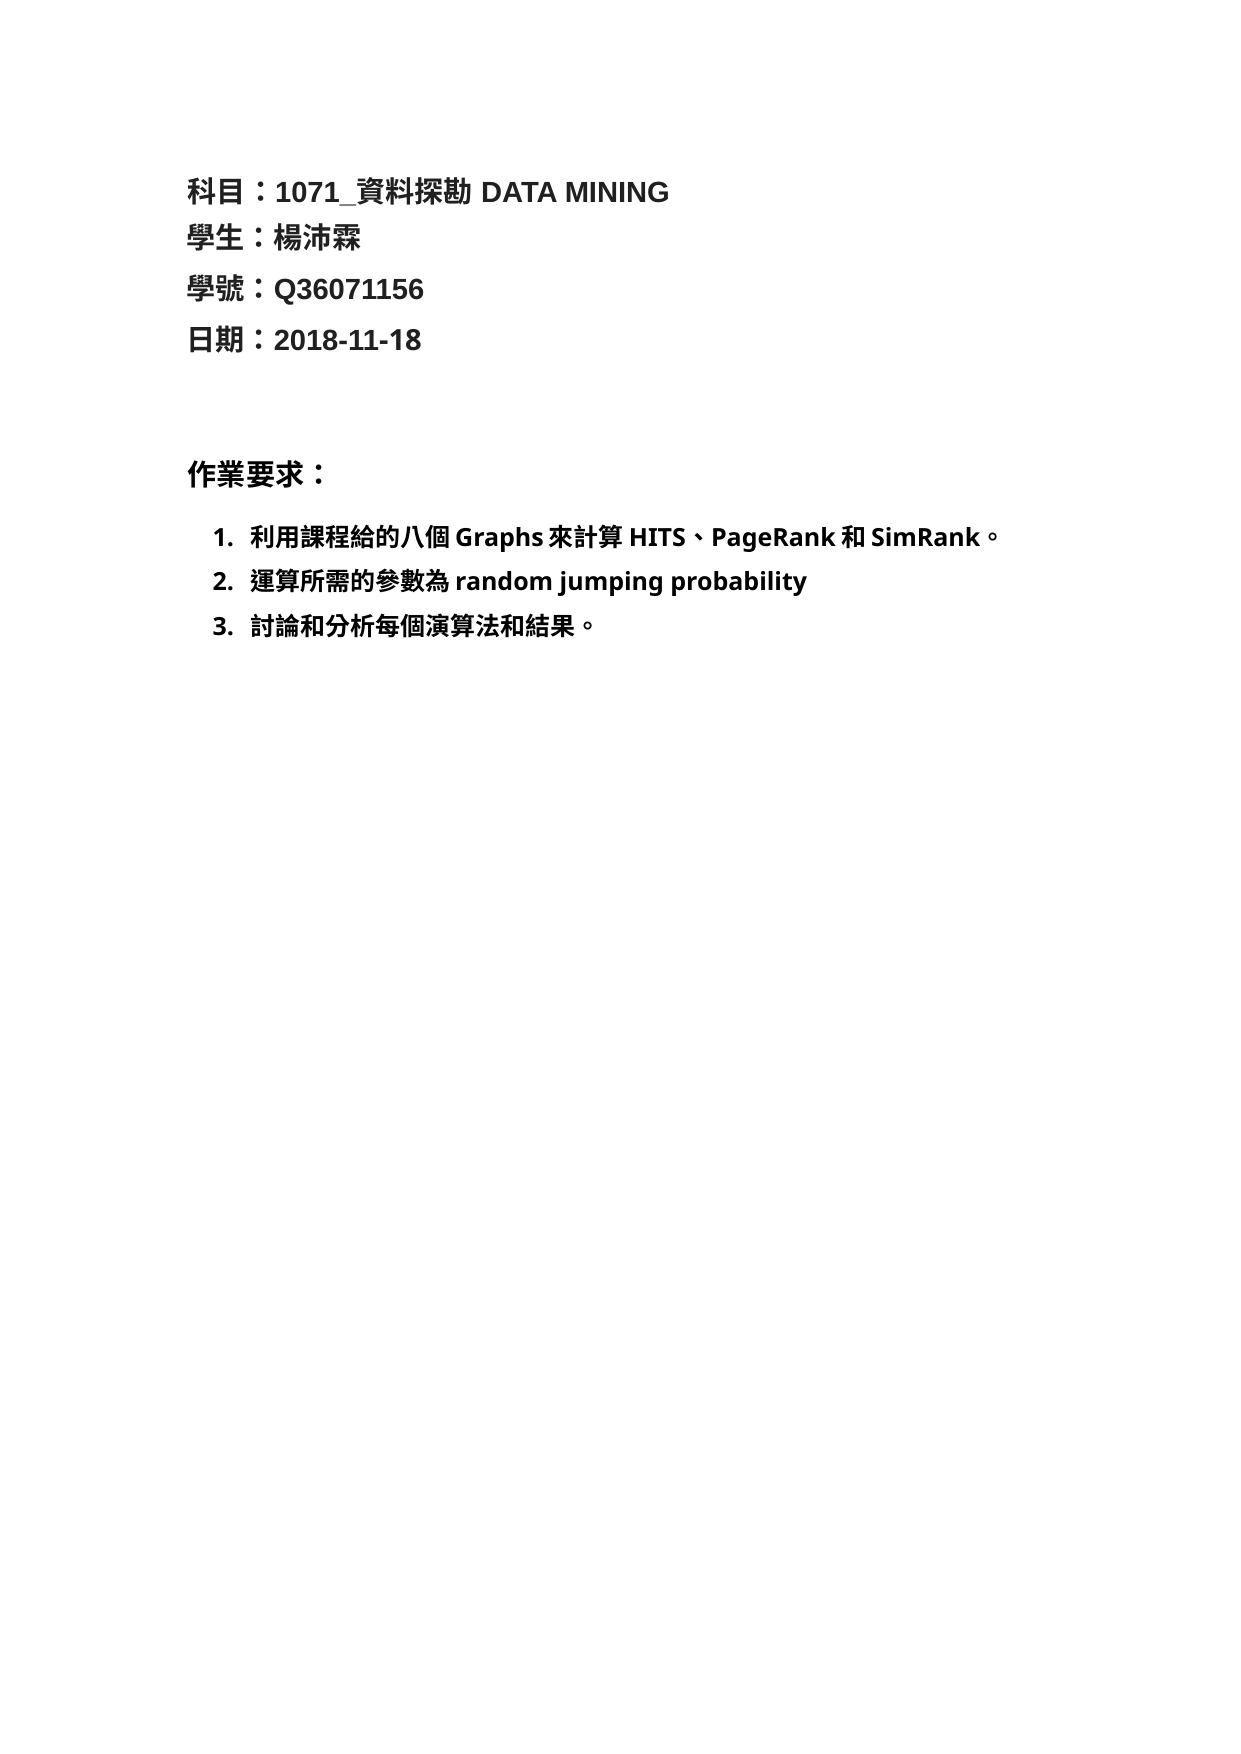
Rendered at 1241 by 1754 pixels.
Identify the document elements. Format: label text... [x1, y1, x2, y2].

list 利用課程給的八個Graphs來計算HITS、PageRank和SimRank。 [212, 514, 1053, 556]
text 學⽣：楊沛霖 [186, 215, 472, 257]
text 科⽬：1071_資料探勘 DATA MINING [187, 169, 1053, 211]
list 討論和分析每個演算法和結果。 [212, 603, 1053, 645]
text 作業要求： [187, 431, 1053, 514]
list 運算所需的參數為random jumping probability [212, 559, 1053, 600]
text 日期：2018-11-18 [186, 316, 472, 359]
text 學號：Q36071156 [186, 266, 472, 308]
